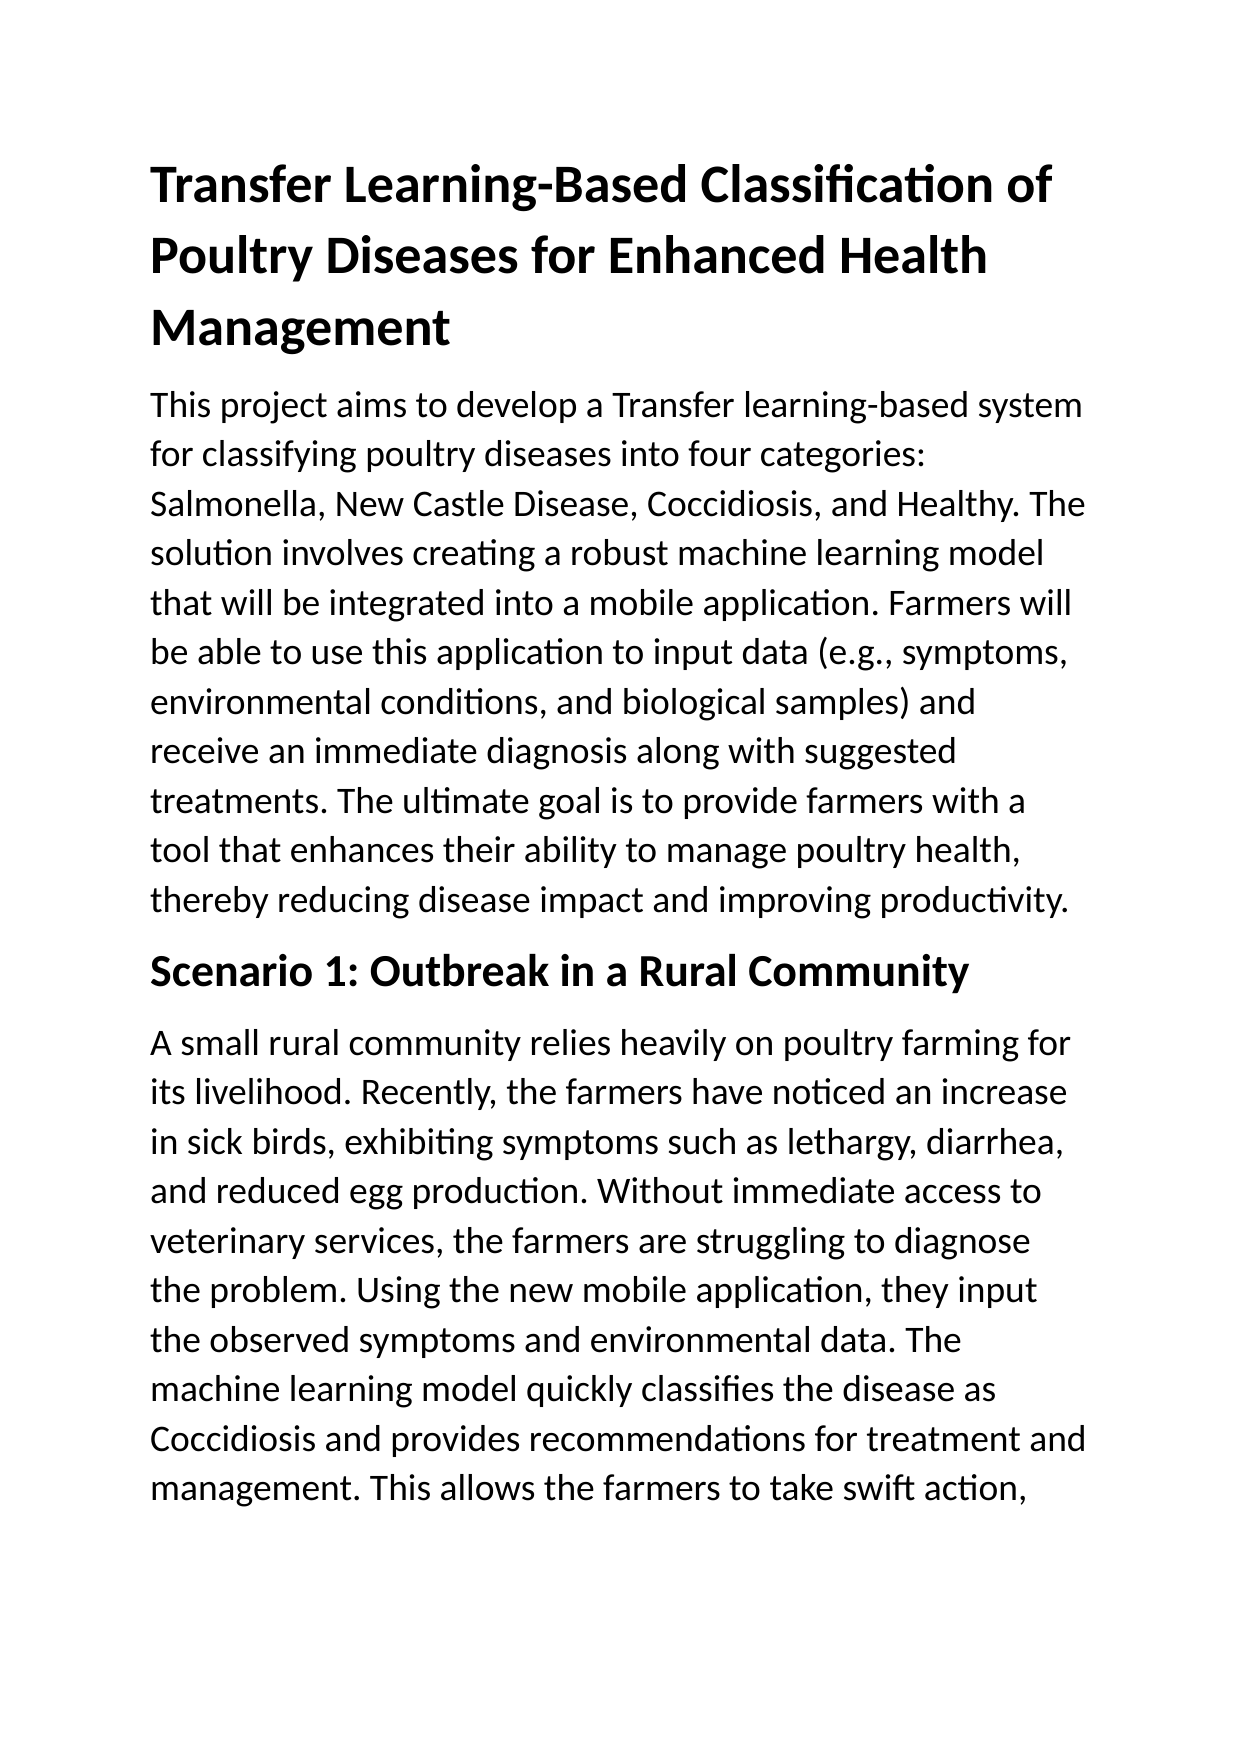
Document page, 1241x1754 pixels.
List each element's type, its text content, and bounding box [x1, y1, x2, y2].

text This project aims to develop a Transfer learning-based system for classifying poultry diseases into four categories: Salmonella, New Castle Disease, Coccidiosis, and Healthy. The solution involves creating a robust machine learning model that will be integrated into a mobile application. Farmers will be able to use this application to input data (e.g., symptoms, environmental conditions, and biological samples) and receive an immediate diagnosis along with suggested treatments. The ultimate goal is to provide farmers with a tool that enhances their ability to manage poultry health, thereby reducing disease impact and improving productivity. [150, 381, 1090, 921]
text Transfer Learning-Based Classification of Poultry Diseases for Enhanced Health Management [150, 150, 1090, 359]
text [150, 1019, 1090, 1510]
text Scenario 1: Outbreak in a Rural Community [150, 942, 1090, 998]
